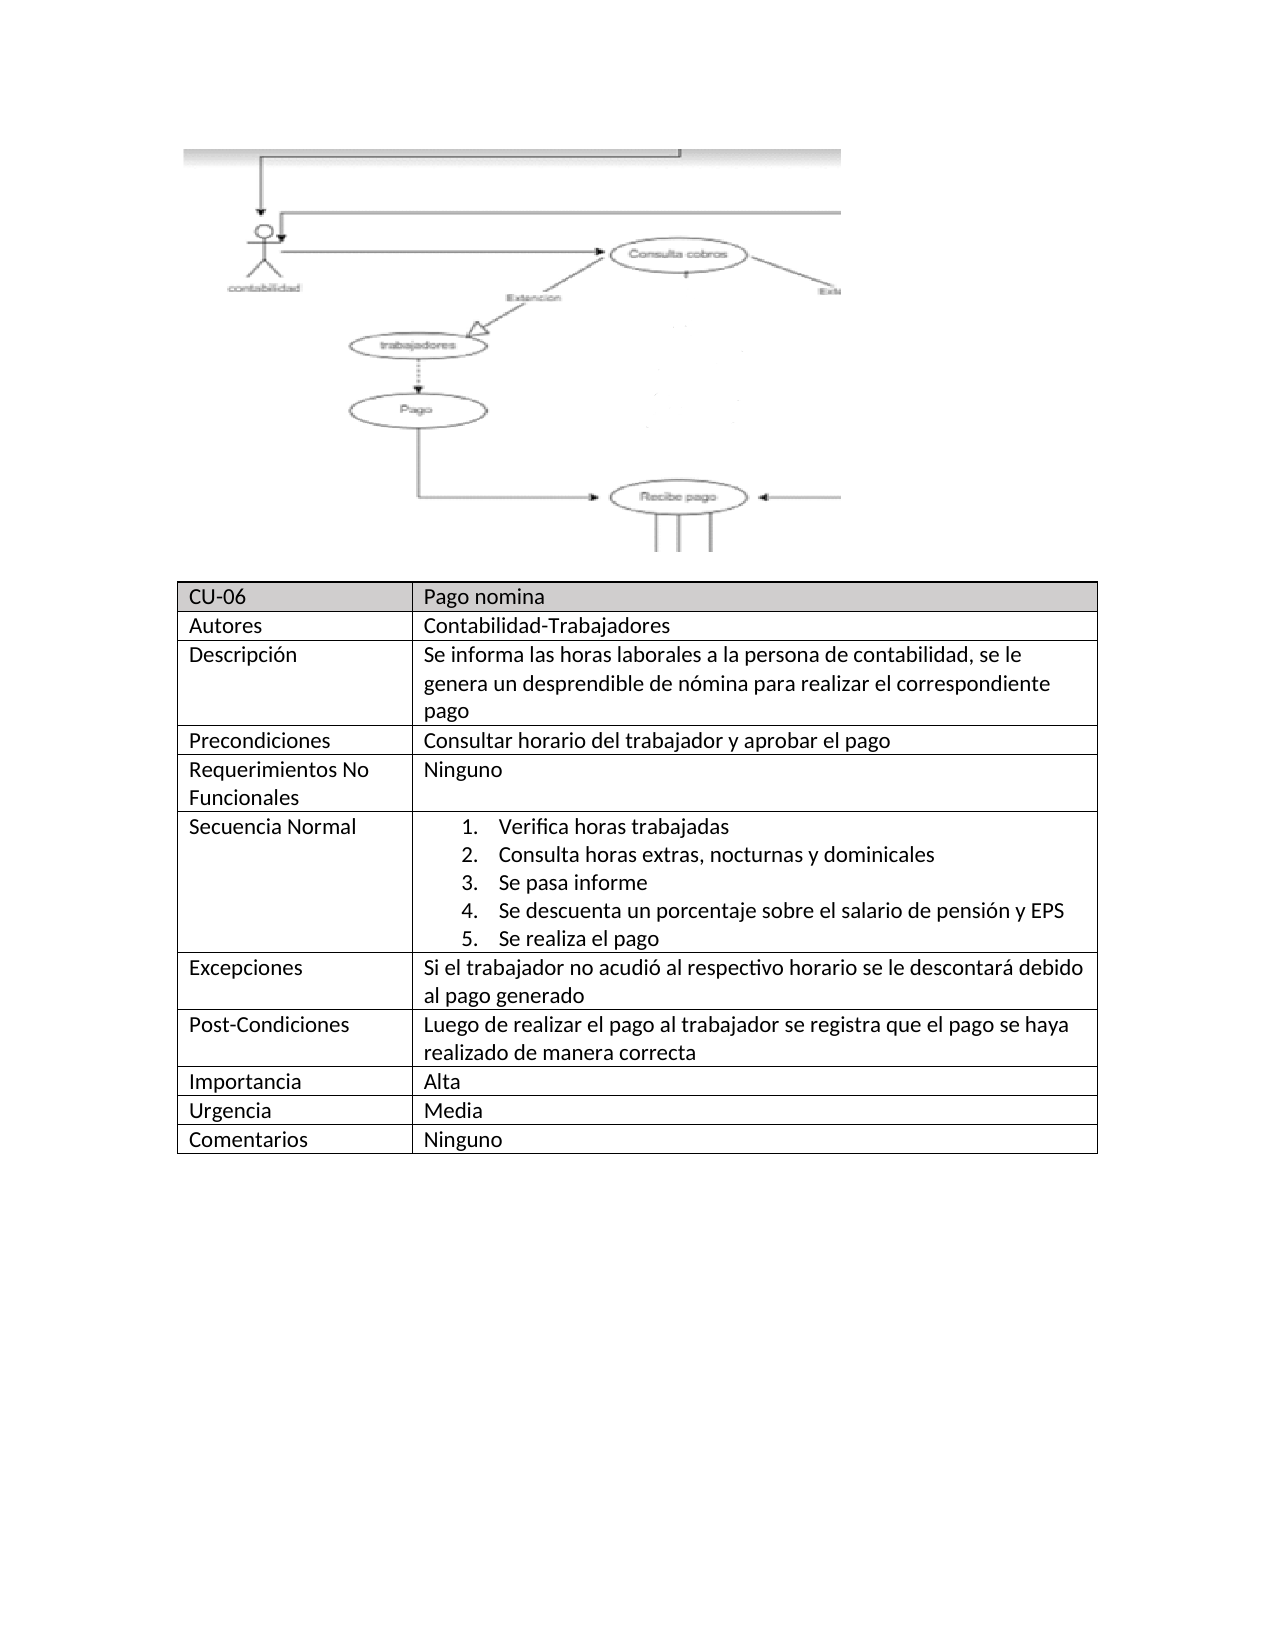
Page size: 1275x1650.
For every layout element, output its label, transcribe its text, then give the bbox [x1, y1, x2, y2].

table_cell Se informa las horas laborales a la persona de contabilidad, se le genera un desprendible de nómina para realizar el correspondiente pago [413, 641, 1097, 725]
table_cell Descripción [178, 641, 412, 725]
table_cell Requerimientos No Funcionales [178, 755, 412, 811]
table_cell Luego de realizar el pago al trabajador se registra que el pago se haya realizado de manera correcta [413, 1010, 1097, 1066]
table_cell Ninguno [413, 755, 1097, 811]
table_cell Si el trabajador no acudió al respectivo horario se le descontará debido al pago generado [413, 953, 1097, 1009]
table_cell Consultar horario del trabajador y aprobar el pago [413, 726, 1097, 754]
table_cell Urgencia [178, 1096, 412, 1124]
table_cell Alta [413, 1067, 1097, 1095]
table_cell Precondiciones [178, 726, 412, 754]
table_cell Ninguno [413, 1125, 1097, 1153]
table_cell Autores [178, 612, 412, 639]
table_cell Comentarios [178, 1125, 412, 1153]
picture [177, 147, 841, 564]
table_cell Contabilidad-Trabajadores [413, 612, 1097, 639]
table_header CU-06 [178, 583, 412, 611]
table_cell Importancia [178, 1067, 412, 1095]
table_cell Excepciones [178, 953, 412, 1009]
table_cell Secuencia Normal [178, 812, 412, 952]
table_cell Verifica horas trabajadas Consulta horas extras, nocturnas y dominicales Se pasa informe Se descuenta un porcentaje sobre el salario de pensión y EPS Se realiza el pago [413, 812, 1097, 952]
table_cell Post-Condiciones [178, 1010, 412, 1066]
table_cell Media [413, 1096, 1097, 1124]
table_header Pago nomina [413, 583, 1097, 611]
